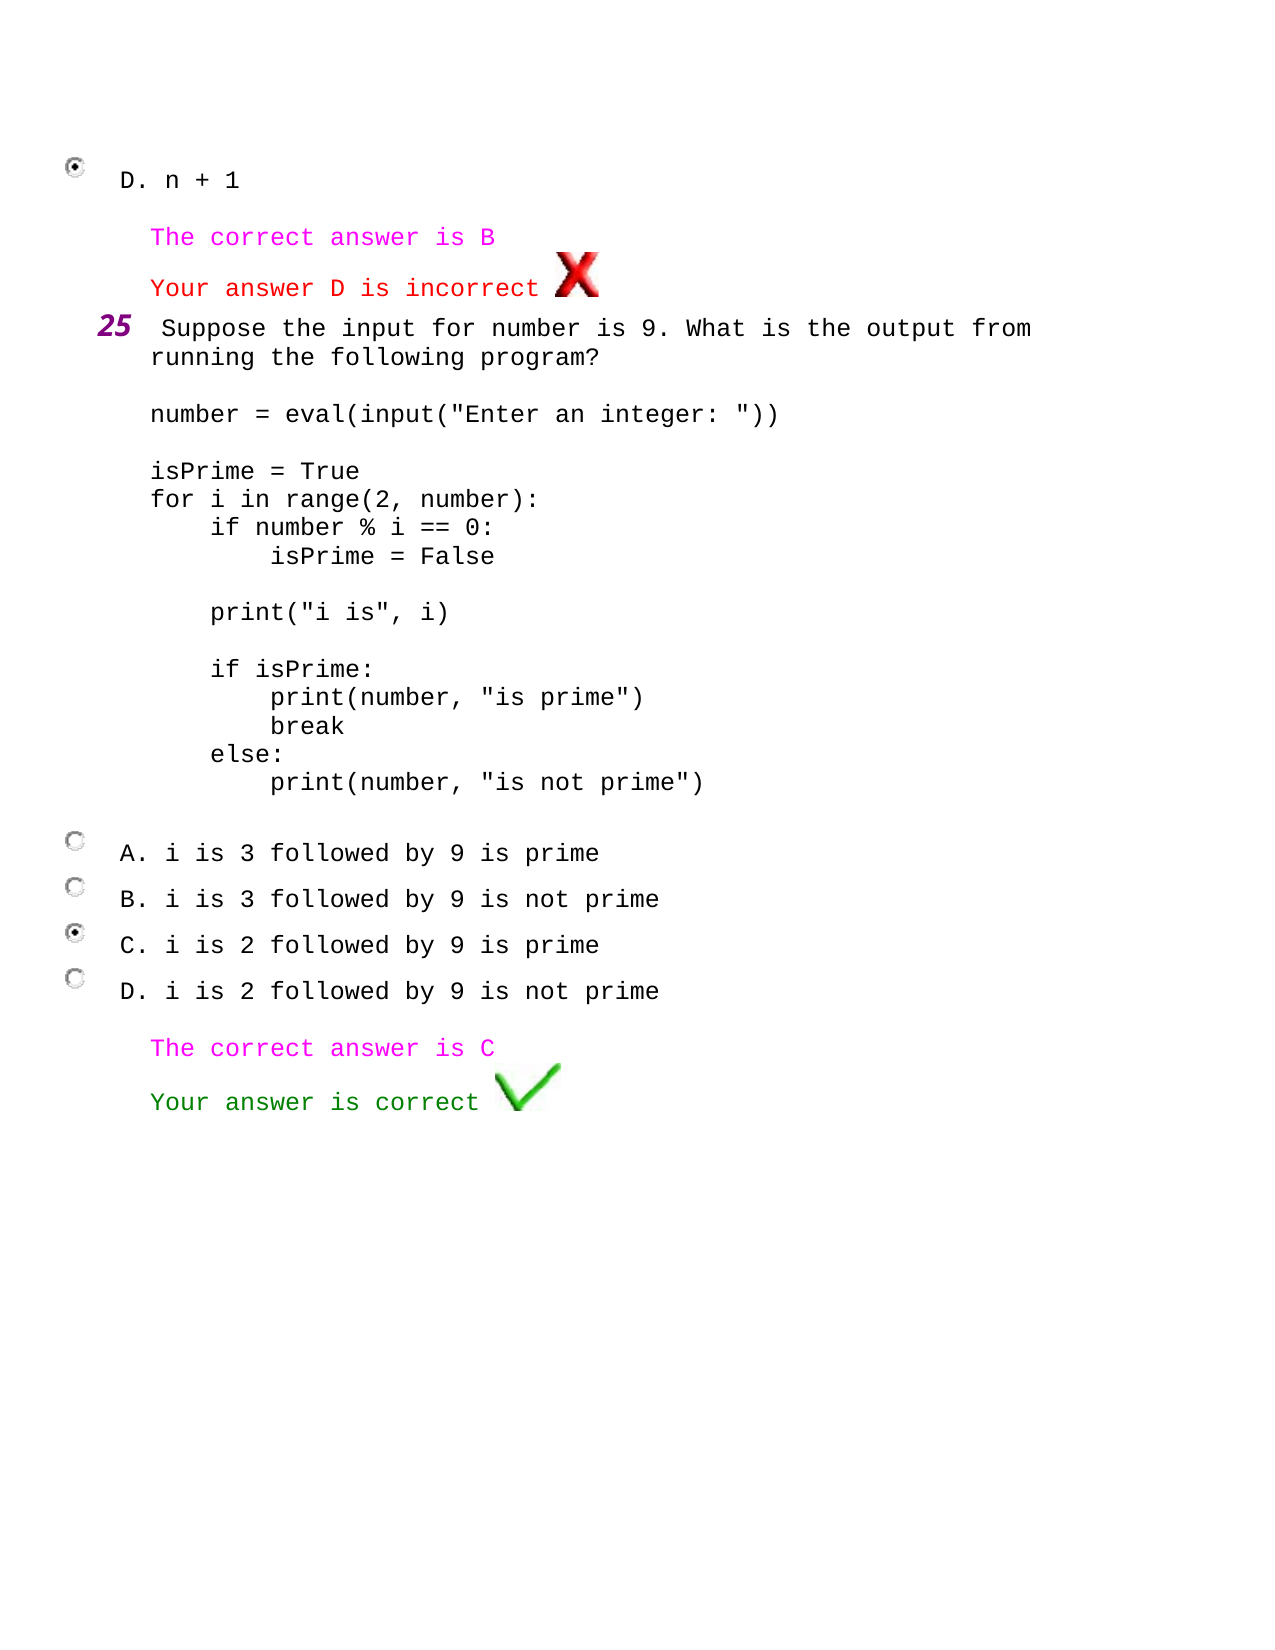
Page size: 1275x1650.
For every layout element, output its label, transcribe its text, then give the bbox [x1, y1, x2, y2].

text A. i is 3 followed by 9 is prime [62, 823, 1125, 869]
text D. i is 2 followed by 9 is not prime [62, 961, 1125, 1007]
text C. i is 2 followed by 9 is prime [62, 915, 1125, 961]
text B. i is 3 followed by 9 is not prime [62, 869, 1125, 915]
text 25 Suppose the input for number is 9. What is the output from running the following program? number = eval(input("Enter an integer: ")) isPrime = True for i in range(2, number): if number % i == 0: isPrime = False print("i is", i) if isPrime: print(number, "is prime") break else: print(number, "is not prime") [98, 304, 1125, 798]
text The correct answer is C Your answer is correct [150, 1007, 1125, 1118]
text D. n + 1 [62, 150, 1125, 196]
picture [495, 1063, 562, 1111]
text The correct answer is B Your answer D is incorrect [150, 196, 1125, 304]
picture [555, 252, 599, 297]
